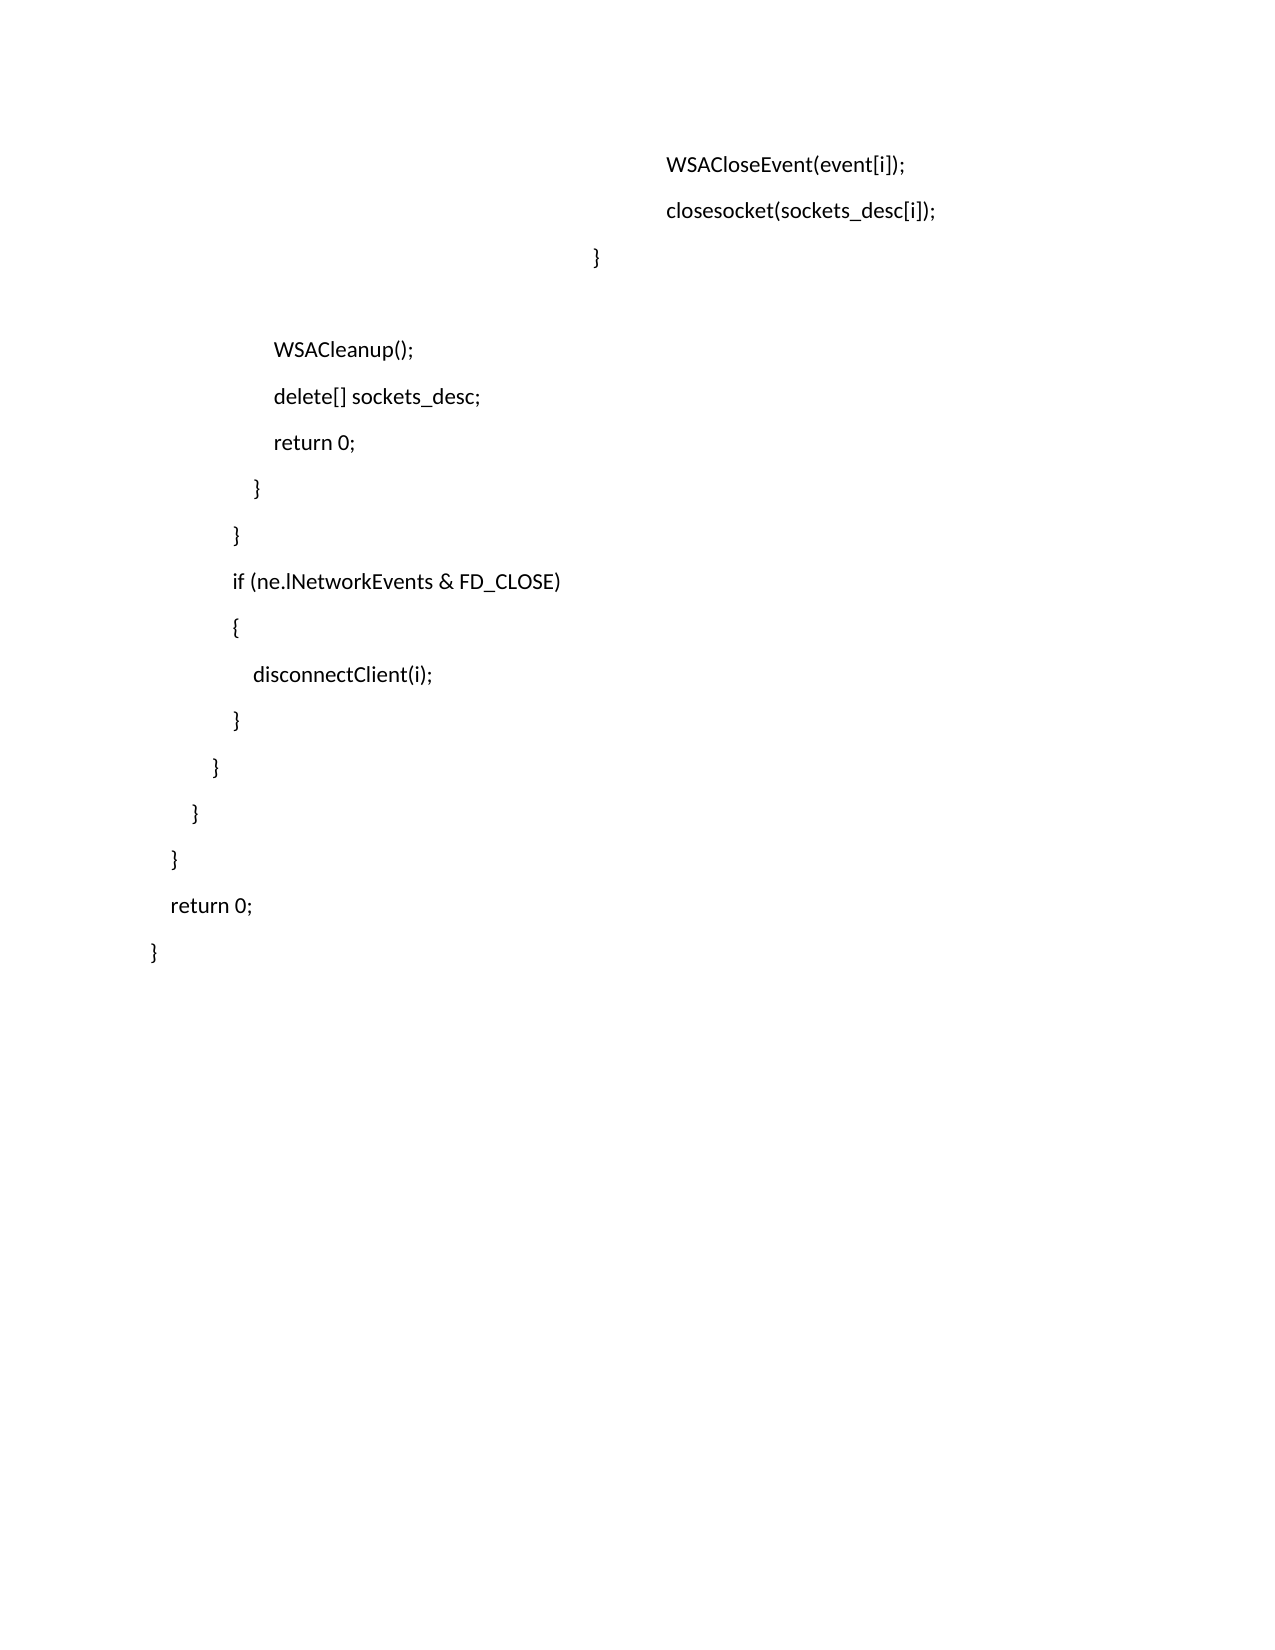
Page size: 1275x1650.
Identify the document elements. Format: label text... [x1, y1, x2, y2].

text closesocket(sockets_desc[i]); [150, 196, 1125, 224]
text } [150, 521, 1125, 549]
text delete[] sockets_desc; [150, 382, 1125, 410]
text } [150, 474, 1125, 502]
text } [150, 243, 1125, 271]
text WSACloseEvent(event[i]); [150, 150, 1125, 178]
text { [150, 613, 1125, 642]
text disconnectClient(i); [150, 660, 1125, 688]
text } [150, 753, 1125, 781]
text return 0; [150, 428, 1125, 456]
text } [150, 799, 1125, 827]
text WSACleanup(); [150, 335, 1125, 363]
text return 0; [150, 892, 1125, 920]
text } [150, 938, 1125, 966]
text } [150, 845, 1125, 873]
text } [150, 706, 1125, 734]
text if (ne.lNetworkEvents & FD_CLOSE) [150, 567, 1125, 595]
